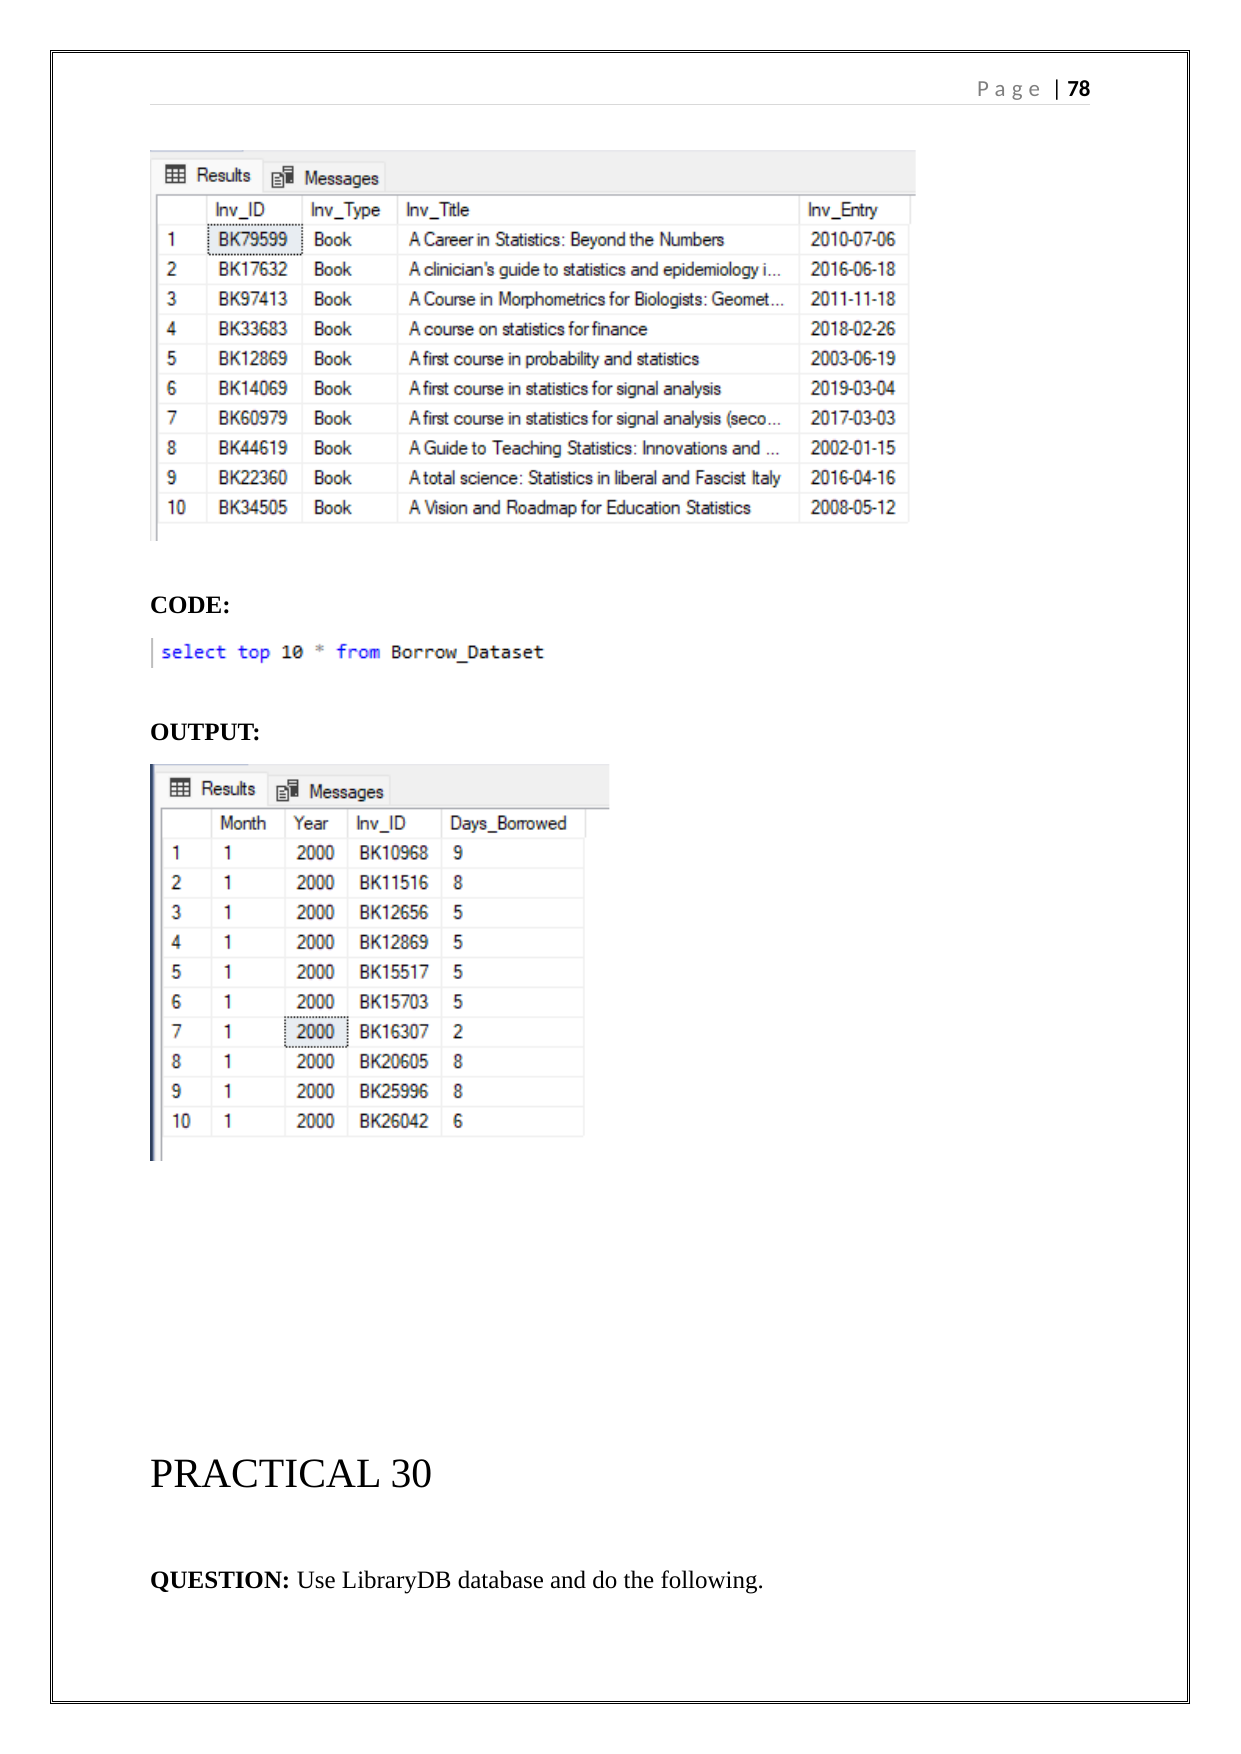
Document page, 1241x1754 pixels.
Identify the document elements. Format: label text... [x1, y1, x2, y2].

picture [150, 764, 610, 1161]
text OUTPUT: [150, 717, 1090, 746]
picture [150, 638, 554, 668]
text CODE: [150, 591, 1090, 619]
picture [150, 150, 916, 541]
text QUESTION: Use LibraryDB database and do the following. [150, 1565, 1090, 1593]
text PRACTICAL 30 [150, 1449, 1090, 1497]
